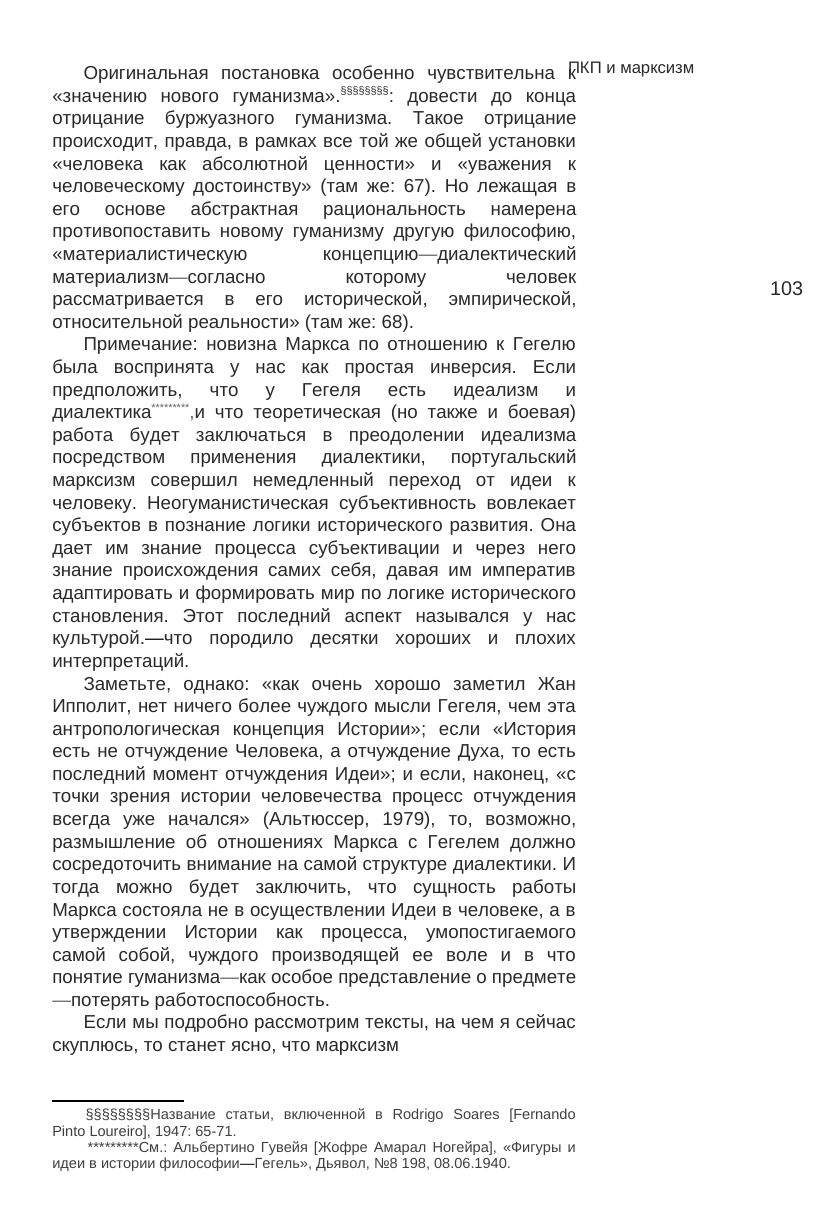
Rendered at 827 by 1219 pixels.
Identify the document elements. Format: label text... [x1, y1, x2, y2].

text Заметьте, однако: «как очень хорошо заметил Жан Ипполит, нет ничего более чуждого мысли Гегеля, чем эта антропологическая концепция Истории»; если «История есть не отчуждение Человека, а отчуждение Духа, то есть последний момент отчуждения Идеи»; и если, наконец, «с точки зрения истории человечества процесс отчуждения всегда уже начался» (Альтюссер, 1979), то, возможно, размышление об отношениях Маркса с Гегелем должно сосредоточить внимание на самой структуре диалектики. И тогда можно будет заключить, что сущность работы Маркса состояла не в осуществлении Идеи в человеке, а в утверждении Истории как процесса, умопостигаемого самой собой, чуждого производящей ее воле и в что понятие гуманизма—как особое представление о предмете—потерять работоспособность. [52, 672, 576, 1010]
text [52, 1011, 576, 1056]
text Оригинальная постановка особенно чувствительна к «значению нового гуманизма».: довести до конца отрицание буржуазного гуманизма. Такое отрицание происходит, правда, в рамках все той же общей установки «человека как абсолютной ценности» и «уважения к человеческому достоинству» (там же: 67). Но лежащая в его основе абстрактная рациональность намерена противопоставить новому гуманизму другую философию, «материалистическую концепцию—диалектический материализм—согласно которому человек рассматривается в его исторической, эмпирической, относительной реальности» (там же: 68). [52, 62, 576, 332]
text Примечание: новизна Маркса по отношению к Гегелю была воспринята у нас как простая инверсия. Если предположить, что у Гегеля есть идеализм и диалектика,и что теоретическая (но также и боевая) работа будет заключаться в преодолении идеализма посредством применения диалектики, португальский марксизм совершил немедленный переход от идеи к человеку. Неогуманистическая субъективность вовлекает субъектов в познание логики исторического развития. Она дает им знание процесса субъективации и через него знание происхождения самих себя, давая им императив адаптировать и формировать мир по логике исторического становления. Этот последний аспект назывался у нас культурой.—что породило десятки хороших и плохих интерпретаций. [52, 333, 576, 671]
